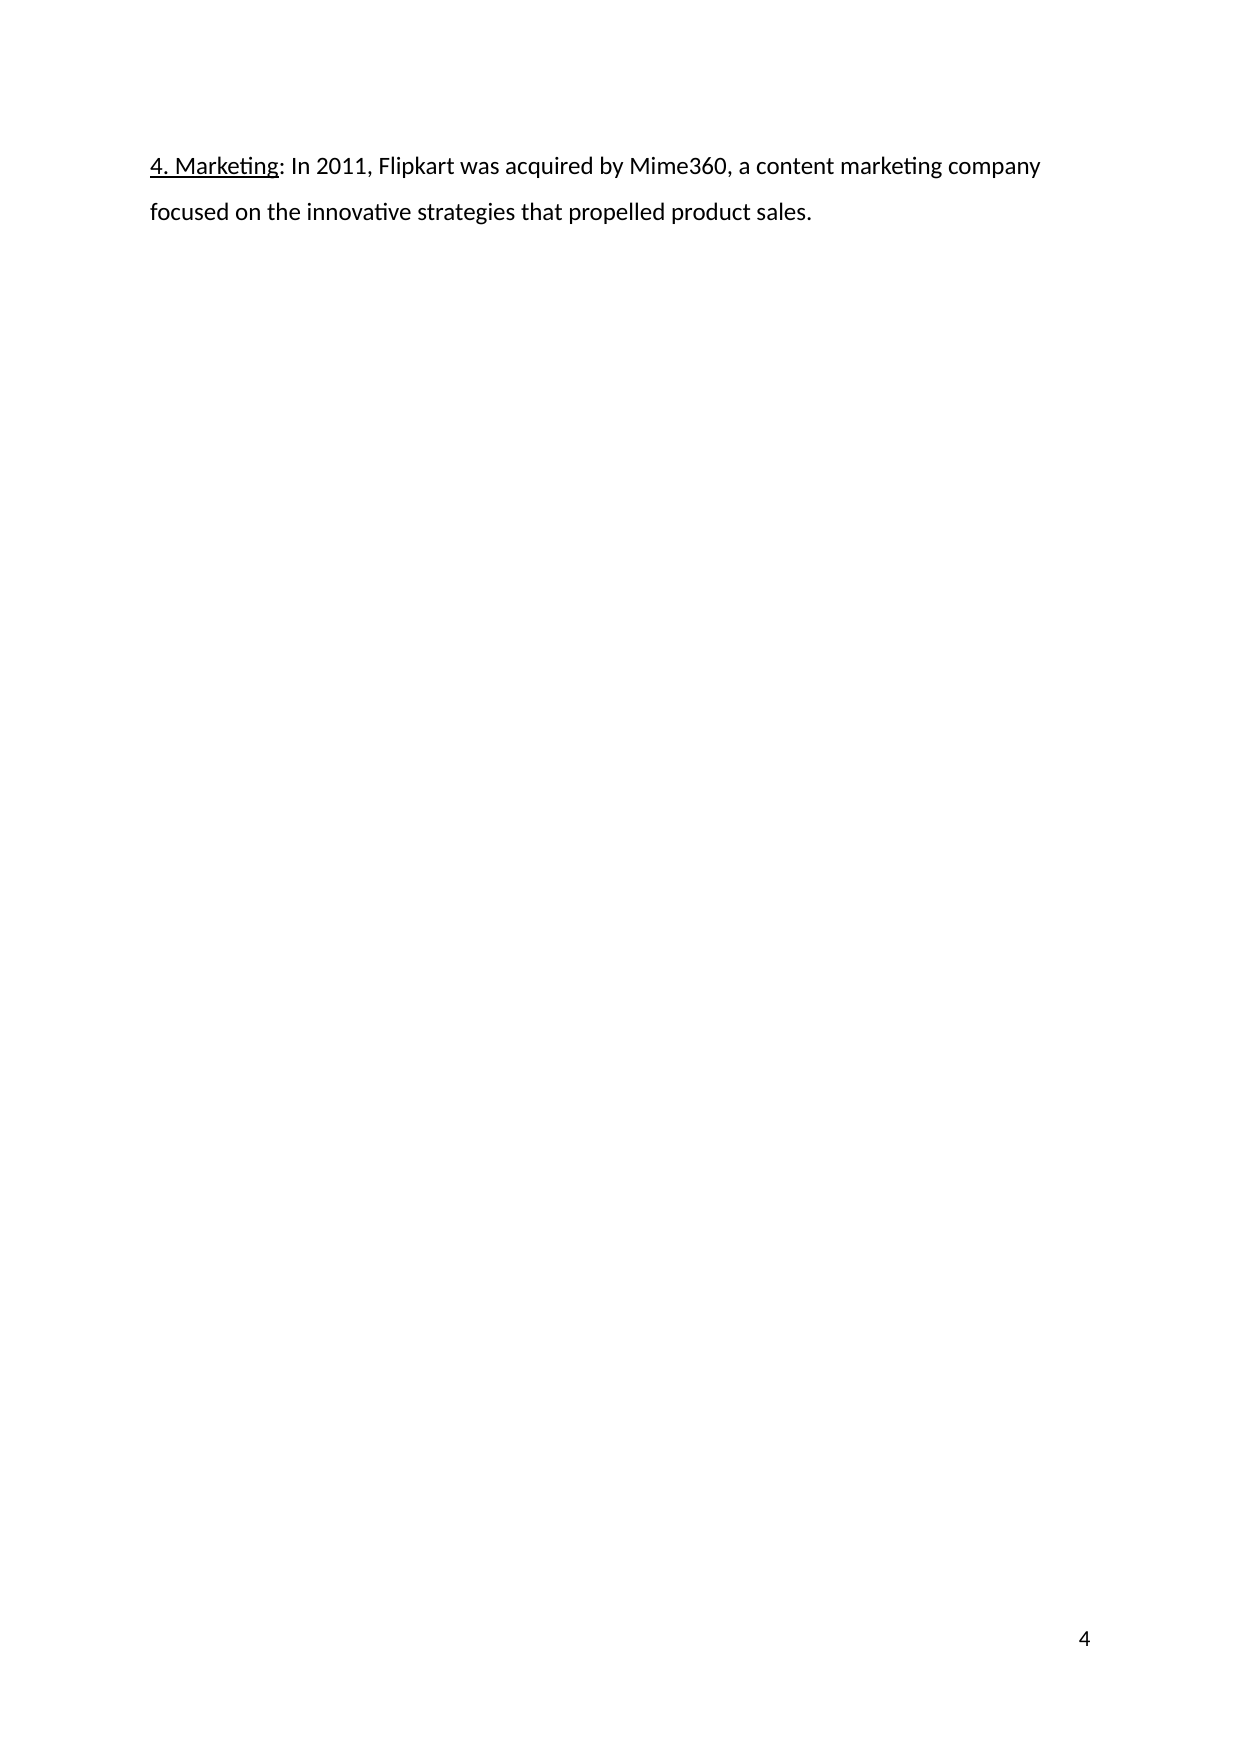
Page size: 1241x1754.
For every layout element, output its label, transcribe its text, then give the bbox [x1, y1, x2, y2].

text 4. Marketing: In 2011, Flipkart was acquired by Mime360, a content marketing company focused on the innovative strategies that propelled product sales. [150, 150, 1090, 226]
